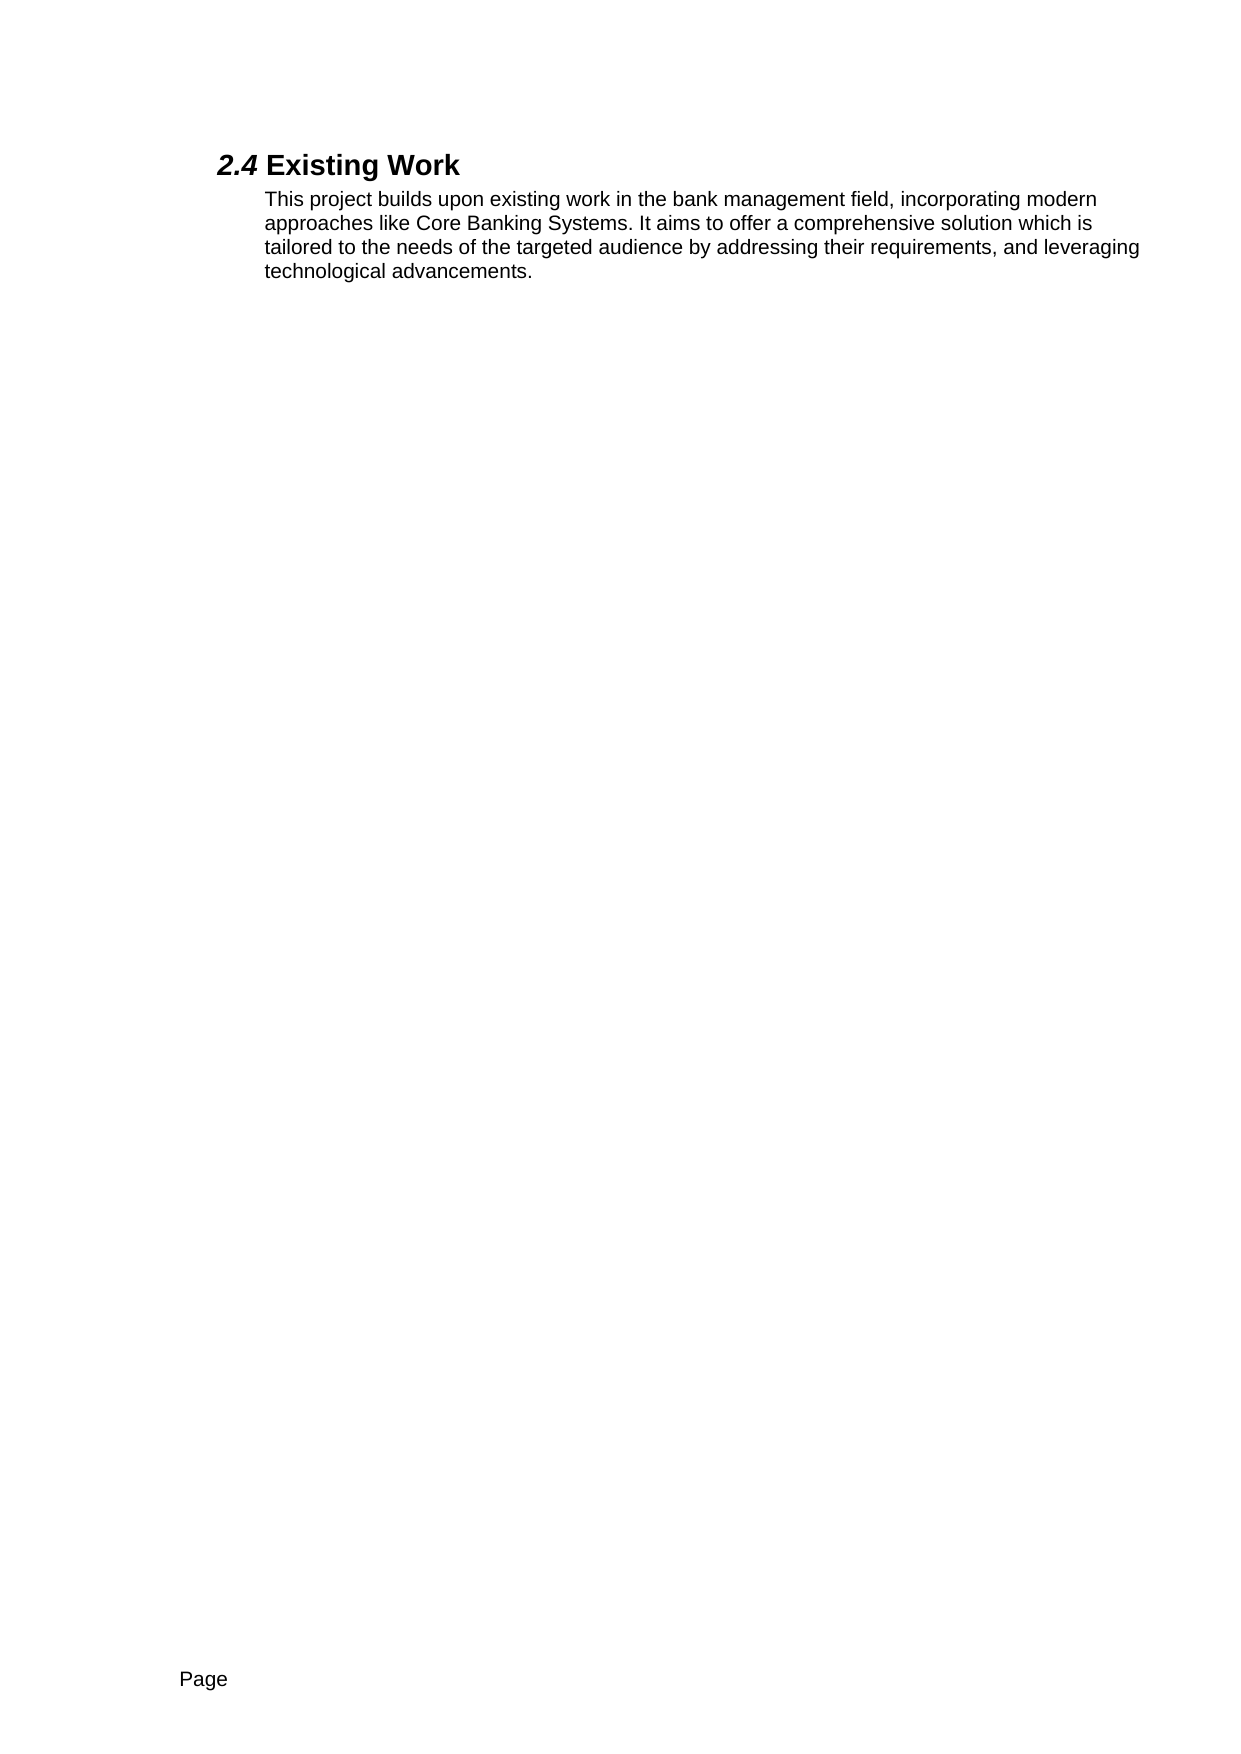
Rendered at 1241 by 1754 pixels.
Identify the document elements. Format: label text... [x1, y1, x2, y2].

subtitle Existing Work [217, 148, 1176, 181]
text This project builds upon existing work in the bank management field, incorporating modern approaches like Core Banking Systems. It aims to offer a comprehensive solution which is tailored to the needs of the targeted audience by addressing their requirements, and leveraging technological advancements. [187, 187, 1141, 283]
